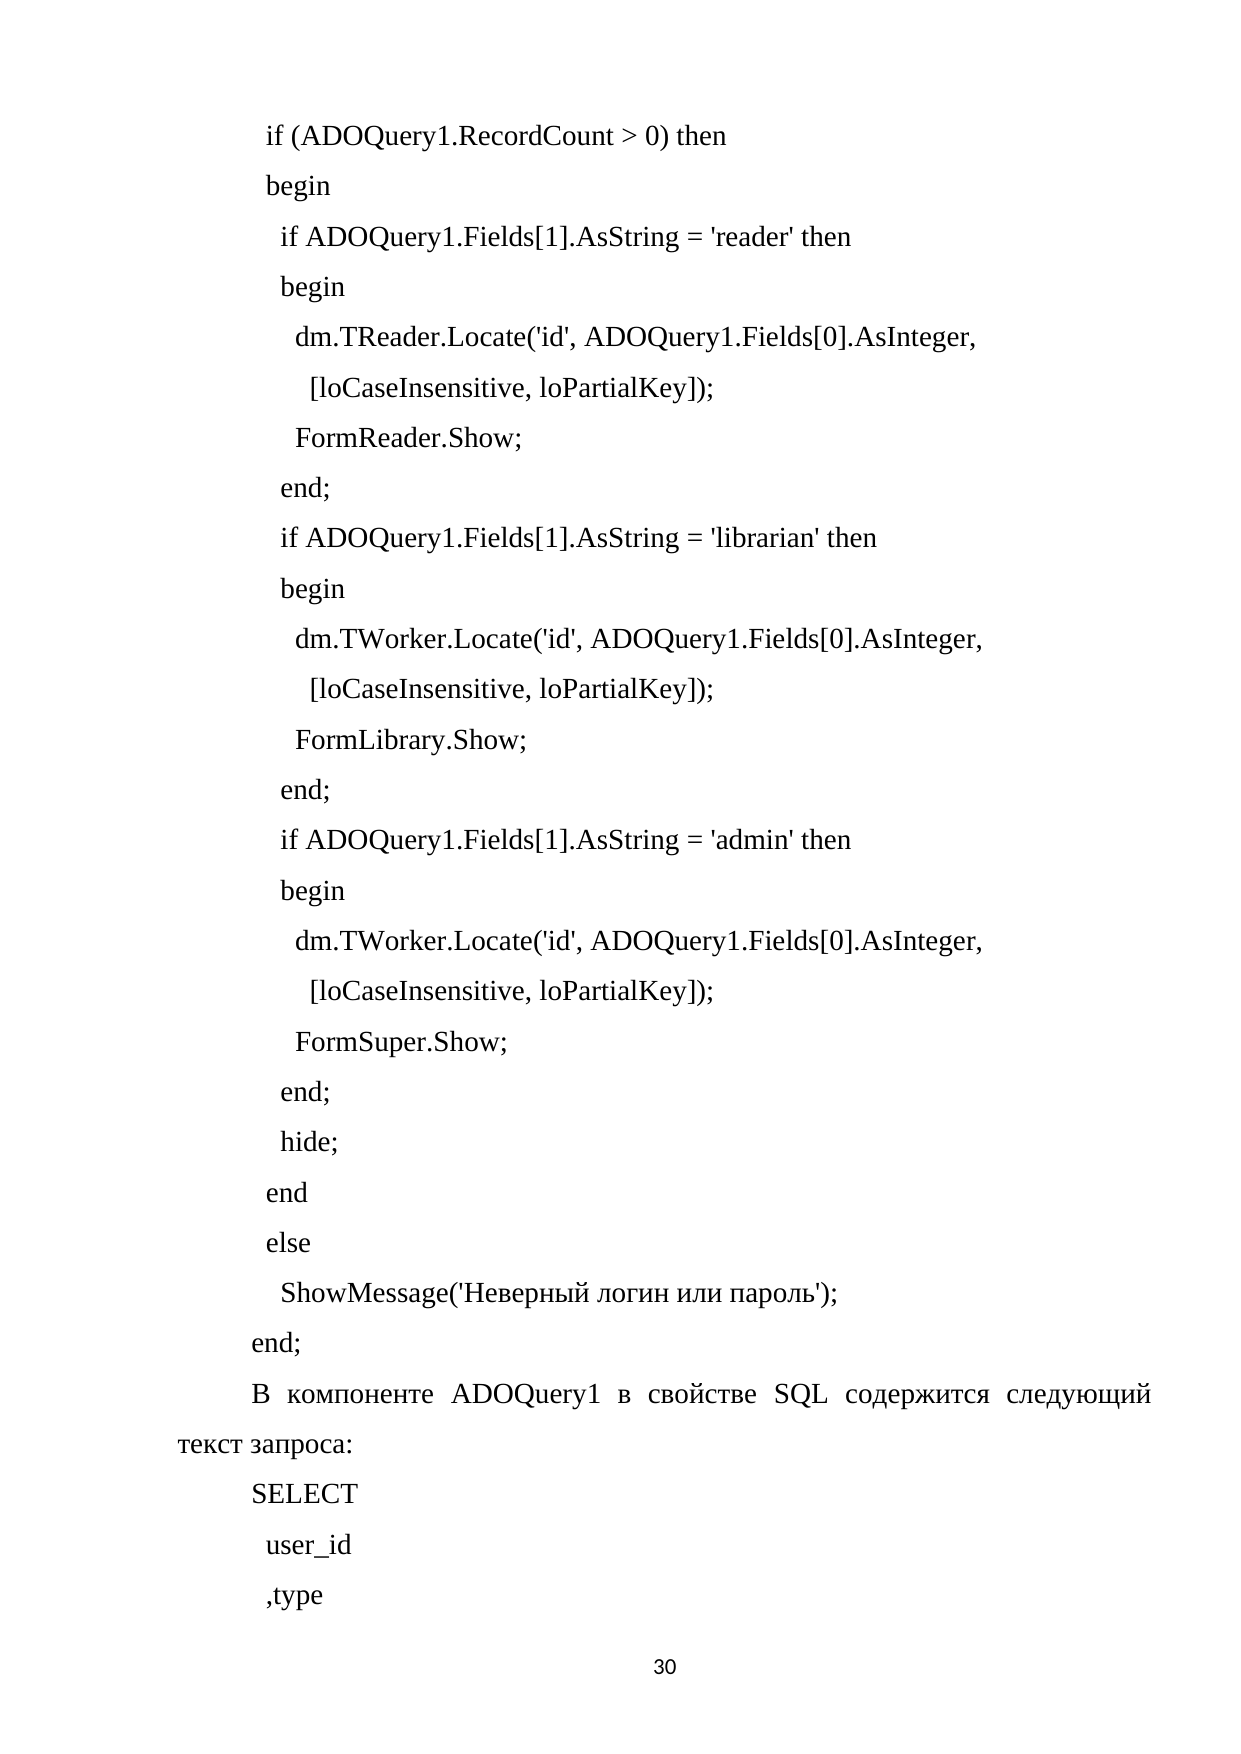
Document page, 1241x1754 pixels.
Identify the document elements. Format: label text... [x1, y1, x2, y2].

text begin [177, 269, 1152, 303]
text end; [177, 772, 1152, 806]
text FormSuper.Show; [177, 1024, 1152, 1057]
text if (ADOQuery1.RecordCount > 0) then [177, 118, 1152, 152]
text begin [177, 571, 1152, 604]
text end; [177, 1326, 1152, 1359]
text FormLibrary.Show; [177, 722, 1152, 755]
text ShowMessage('Неверный логин или пароль'); [177, 1275, 1152, 1309]
text dm.TWorker.Locate('id', ADOQuery1.Fields[0].AsInteger, [177, 923, 1152, 957]
text SELECT [177, 1477, 1152, 1510]
text if ADOQuery1.Fields[1].AsString = 'reader' then [177, 219, 1152, 252]
text dm.TReader.Locate('id', ADOQuery1.Fields[0].AsInteger, [177, 319, 1152, 353]
text [loCaseInsensitive, loPartialKey]); [177, 672, 1152, 705]
text end; [177, 470, 1152, 504]
text [loCaseInsensitive, loPartialKey]); [177, 973, 1152, 1007]
text end [177, 1175, 1152, 1208]
text end; [177, 1074, 1152, 1108]
text FormReader.Show; [177, 420, 1152, 453]
text ,type [177, 1577, 1152, 1611]
text begin [177, 873, 1152, 906]
text if ADOQuery1.Fields[1].AsString = 'librarian' then [177, 521, 1152, 554]
text user_id [177, 1527, 1152, 1560]
text else [177, 1225, 1152, 1258]
text if ADOQuery1.Fields[1].AsString = 'admin' then [177, 822, 1152, 856]
text hide; [177, 1124, 1152, 1158]
text dm.TWorker.Locate('id', ADOQuery1.Fields[0].AsInteger, [177, 621, 1152, 655]
text [loCaseInsensitive, loPartialKey]); [177, 370, 1152, 403]
text begin [177, 168, 1152, 202]
text В компоненте ADOQuery1 в свойстве SQL содержится следующий текст запроса: [177, 1376, 1152, 1460]
